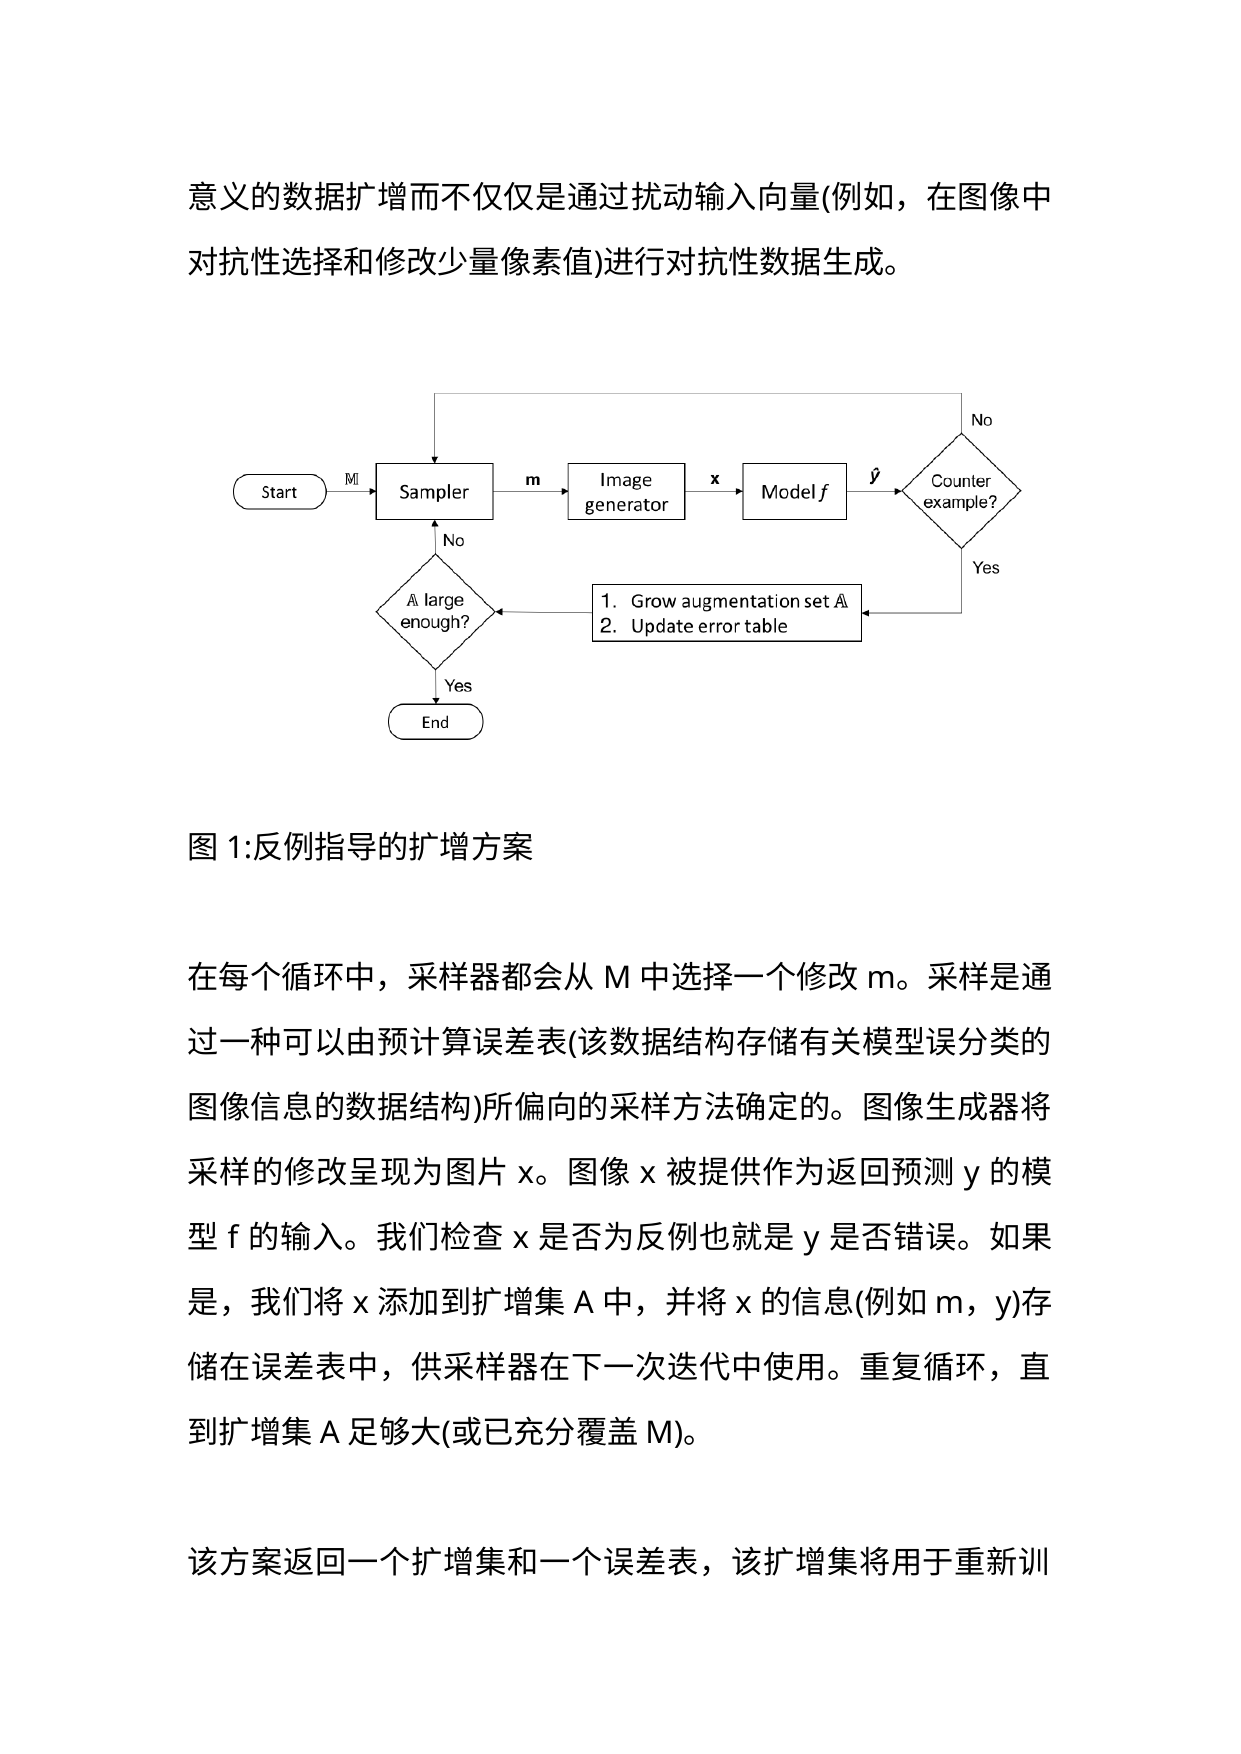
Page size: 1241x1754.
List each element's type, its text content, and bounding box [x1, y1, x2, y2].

text 图 1:反例指导的扩增方案 [187, 812, 1053, 877]
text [187, 1527, 1053, 1592]
picture [187, 357, 1053, 747]
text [187, 162, 1053, 292]
text 在每个循环中，采样器都会从 M 中选择一个修改 m。采样是通过一种可以由预计算误差表(该数据结构存储有关模型误分类的图像信息的数据结构)所偏向的采样方法确定的。图像生成器将采样的修改呈现为图片 x。图像 x 被提供作为返回预测 y 的模型 f 的输入。我们检查 x 是否为反例也就是 y 是否错误。如果是，我们将 x 添加到扩增集 A 中，并将 x 的信息(例如 m，y)存储在误差表中，供采样器在下一次迭代中使用。重复循环，直到扩增集 A 足够大(或已充分覆盖 M)。 [187, 942, 1053, 1462]
